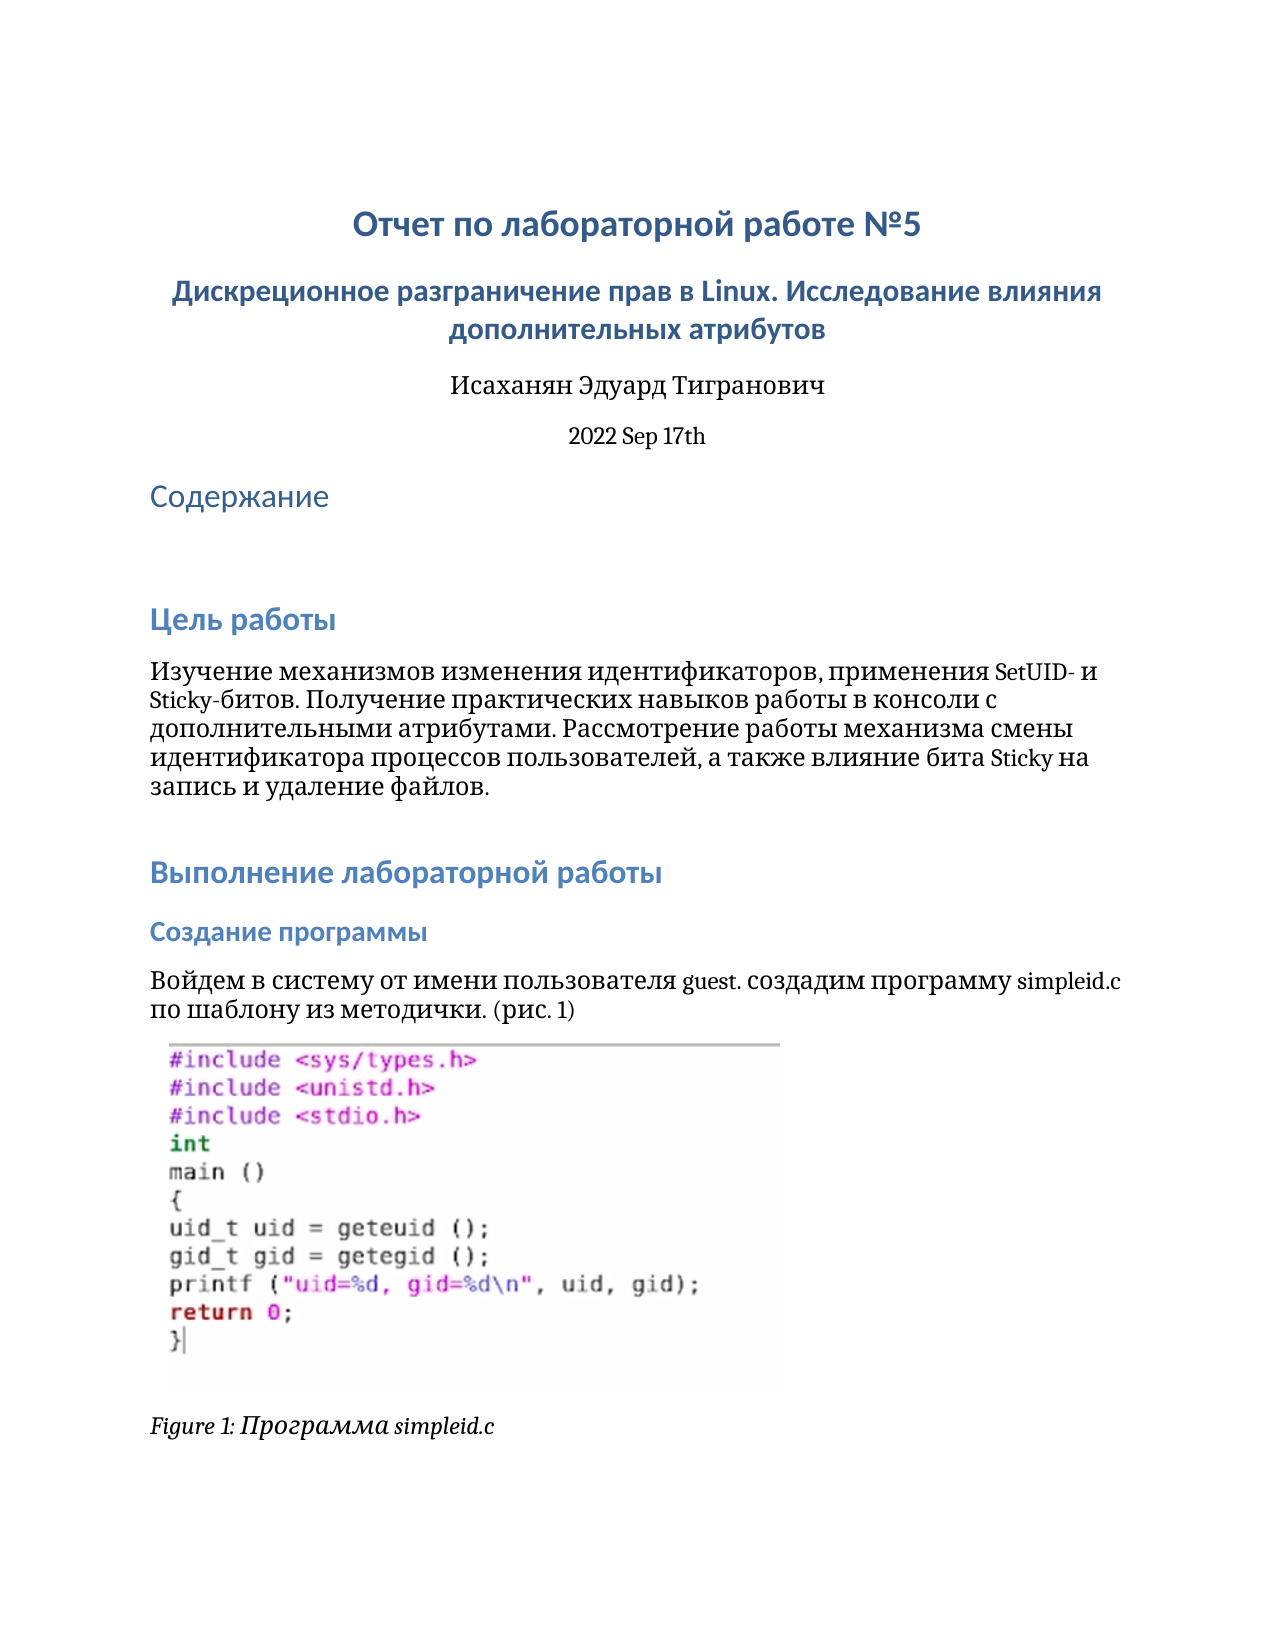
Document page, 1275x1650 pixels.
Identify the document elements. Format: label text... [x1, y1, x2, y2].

text Figure 1: Программа simpleid.c [150, 1412, 1125, 1441]
subtitle Выполнение лабораторной работы [150, 851, 1125, 892]
text Войдем в систему от имени пользователя guest. создадим программу simpleid.c по шаблону из методички. (рис. 1) [150, 967, 1125, 1025]
subtitle Создание программы [150, 913, 1125, 948]
subtitle Дискреционное разграничение прав в Linux. Исследование влияния дополнительных атрибутов [150, 271, 1125, 347]
text Изучение механизмов изменения идентификаторов, применения SetUID- и Sticky-битов. Получение практических навыков работы в консоли с дополнительными атрибутами. Рассмотрение работы механизма смены идентификатора процессов пользователей, а также влияние бита Sticky на запись и удаление файлов. [150, 658, 1125, 801]
picture [168, 1043, 781, 1392]
title Отчет по лабораторной работе №5 [150, 200, 1125, 246]
subtitle Цель работы [150, 598, 1125, 639]
text 2022 Sep 17th [150, 422, 1125, 450]
text Исаханян Эдуард Тигранович [150, 372, 1125, 401]
